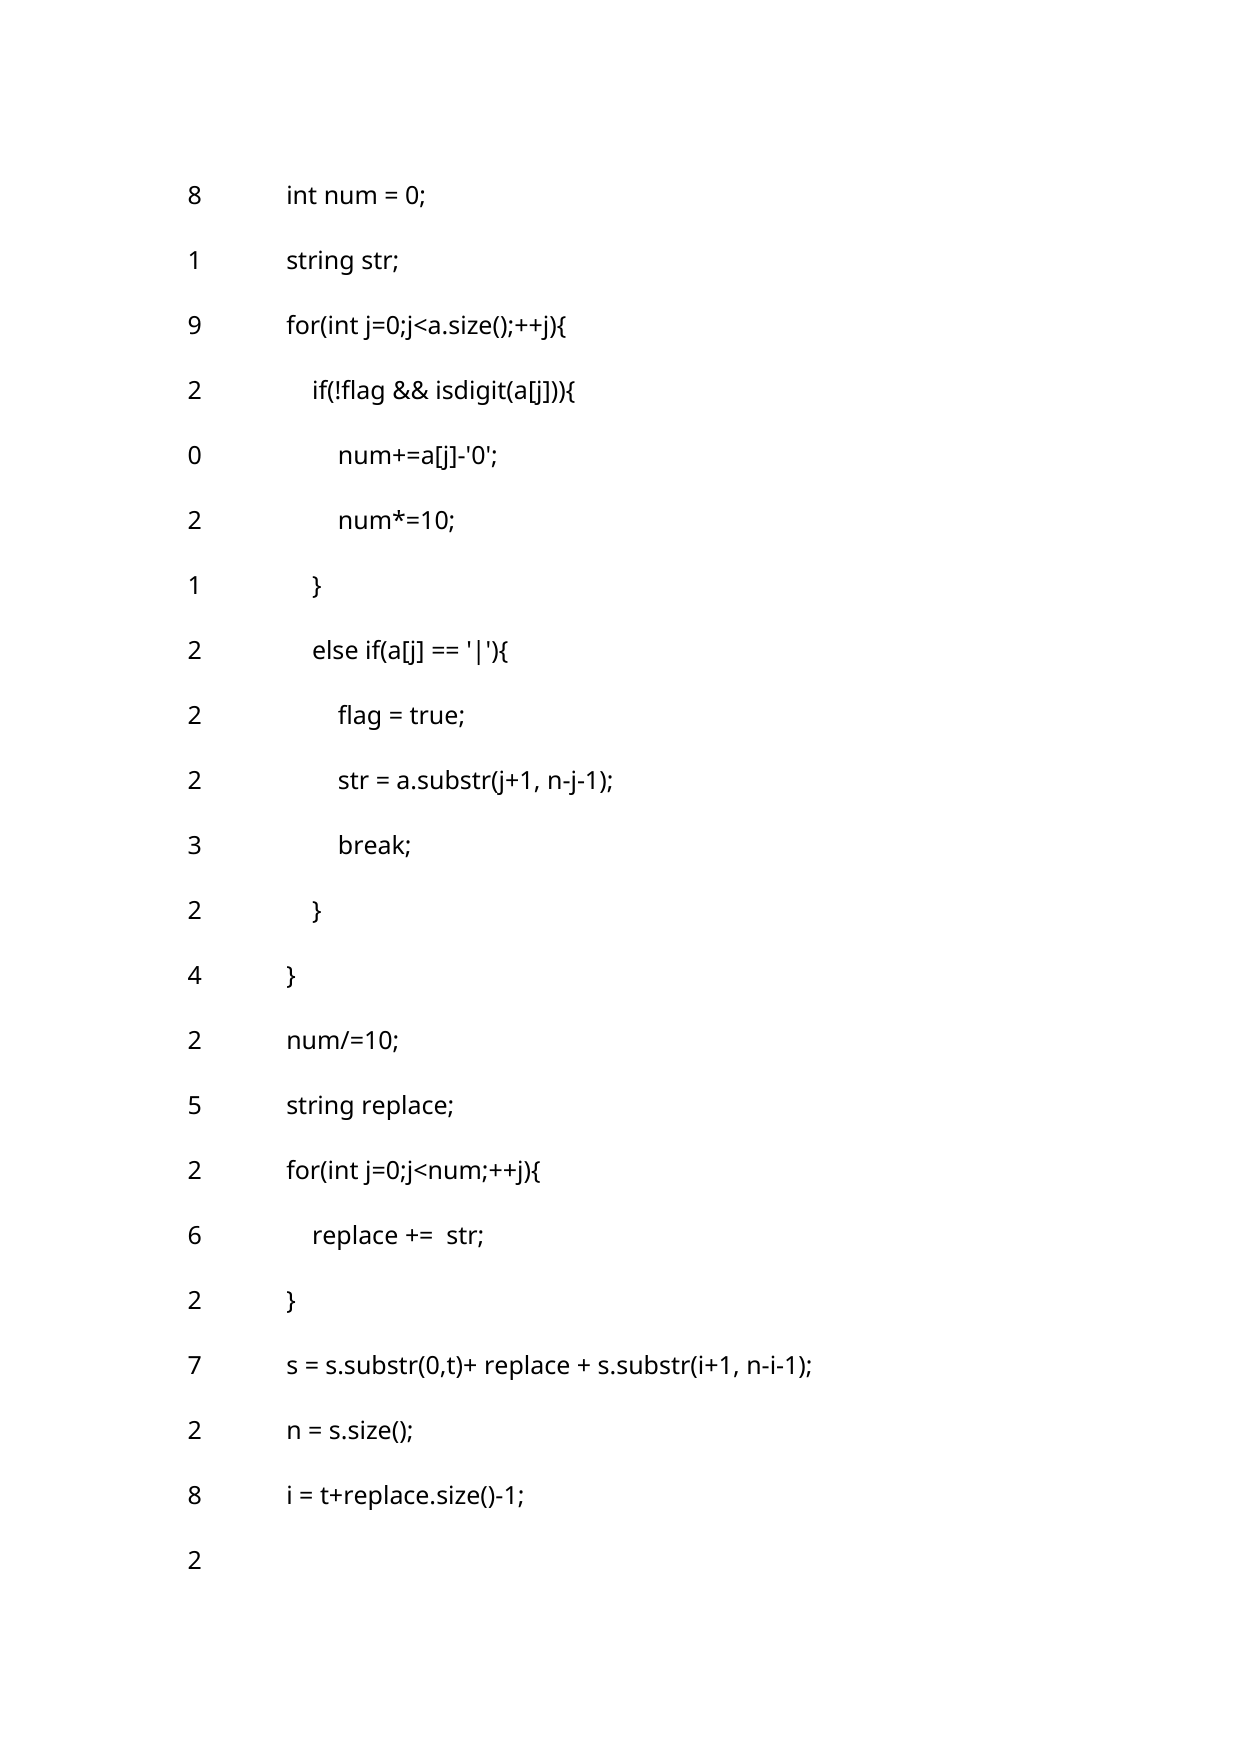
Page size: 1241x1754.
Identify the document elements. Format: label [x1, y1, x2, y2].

table_header [209, 162, 1053, 1592]
table_header [188, 162, 208, 1592]
